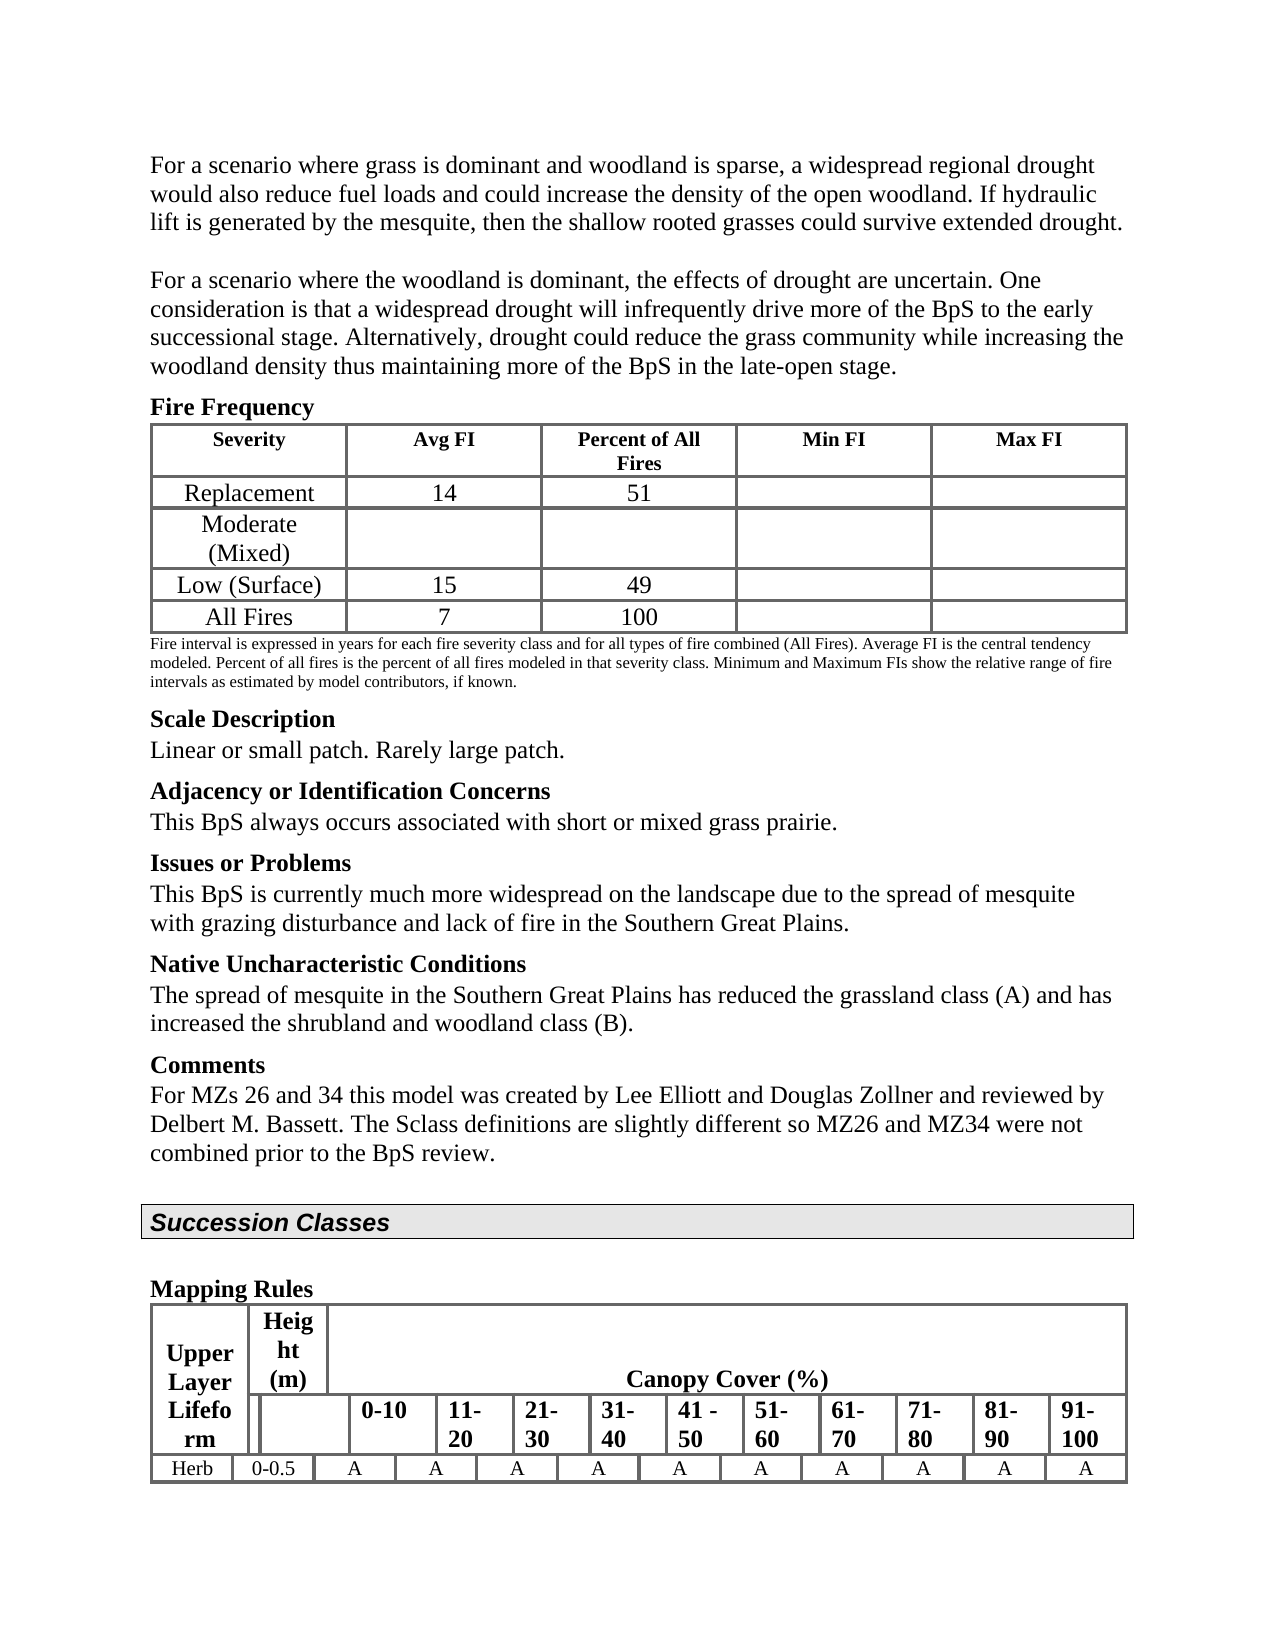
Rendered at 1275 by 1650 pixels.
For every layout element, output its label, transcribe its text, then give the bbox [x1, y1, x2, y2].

table_cell 49 [543, 570, 735, 599]
table_cell 91-100 [1051, 1396, 1125, 1453]
table_cell 15 [348, 570, 540, 599]
table_cell 11-20 [438, 1396, 512, 1453]
table_cell [738, 570, 930, 599]
text For MZs 26 and 34 this model was created by Lee Elliott and Douglas Zollner and reviewed by Delbert M. Bassett. The Sclass definitions are slightly different so MZ26 and MZ34 were not combined prior to the BpS review. [150, 1081, 1125, 1167]
text Fire interval is expressed in years for each fire severity class and for all types of fire combined (All Fires). Average FI is the central tendency modeled. Percent of all fires is the percent of all fires modeled in that severity class. Minimum and Maximum FIs show the relative range of fire intervals as estimated by model contributors, if known. [150, 634, 1125, 691]
table_cell 61-70 [822, 1396, 895, 1453]
table_cell A [722, 1456, 800, 1480]
text For a scenario where grass is dominant and woodland is sparse, a widespread regional drought would also reduce fuel loads and could increase the density of the open woodland. If hydraulic lift is generated by the mesquite, then the shallow rooted grasses could survive extended drought. [150, 150, 1125, 236]
table_cell [933, 602, 1125, 631]
table_cell A [966, 1456, 1044, 1480]
table_cell [933, 478, 1125, 506]
table_cell A [803, 1456, 881, 1480]
table_cell 51 [543, 478, 735, 506]
table_cell A [559, 1456, 637, 1480]
table_cell [738, 602, 930, 631]
text Succession Classes [142, 1205, 1133, 1238]
table_header Min FI [738, 426, 930, 474]
table_cell A [478, 1456, 556, 1480]
text Mapping Rules [150, 1274, 1125, 1303]
table_cell A [397, 1456, 475, 1480]
table_header Height (m) [250, 1306, 326, 1392]
table_cell Replacement [153, 478, 345, 506]
table_header Percent of All Fires [543, 426, 735, 474]
table_cell Moderate (Mixed) [153, 510, 345, 567]
table_cell Herb [153, 1456, 231, 1480]
table_cell A [641, 1456, 719, 1480]
table_cell 51-60 [745, 1396, 818, 1453]
table_cell Low (Surface) [153, 570, 345, 599]
text Issues or Problems [150, 848, 1125, 877]
table_cell 71-80 [898, 1396, 972, 1453]
table_cell All Fires [153, 602, 345, 631]
table_cell 21-30 [515, 1396, 588, 1453]
table_cell 100 [543, 602, 735, 631]
table_header Upper Layer Lifeform [153, 1306, 247, 1453]
text Native Uncharacteristic Conditions [150, 949, 1125, 978]
text Scale Description [150, 704, 1125, 733]
table_cell [738, 510, 930, 567]
table_cell 0-10 [351, 1396, 435, 1453]
table_cell 31-40 [592, 1396, 665, 1453]
table_cell 81-90 [975, 1396, 1048, 1453]
text For a scenario where the woodland is dominant, the effects of drought are uncertain. One consideration is that a widespread drought will infrequently drive more of the BpS to the early successional stage. Alternatively, drought could reduce the grass community while increasing the woodland density thus maintaining more of the BpS in the late-open stage. [150, 265, 1125, 380]
text This BpS is currently much more widespread on the landscape due to the spread of mesquite with grazing disturbance and lack of fire in the Southern Great Plains. [150, 879, 1125, 936]
table_cell 14 [348, 478, 540, 506]
text This BpS always occurs associated with short or mixed grass prairie. [150, 807, 1125, 836]
table_cell [933, 570, 1125, 599]
table_header Canopy Cover (%) [329, 1306, 1125, 1392]
table_cell [933, 510, 1125, 567]
table_cell 41 - 50 [668, 1396, 742, 1453]
text The spread of mesquite in the Southern Great Plains has reduced the grassland class (A) and has increased the shrubland and woodland class (B). [150, 980, 1125, 1037]
table_header Max FI [933, 426, 1125, 474]
text Linear or small patch. Rarely large patch. [150, 735, 1125, 763]
table_header Severity [153, 426, 345, 474]
text Fire Frequency [150, 392, 1125, 421]
table_cell A [884, 1456, 962, 1480]
table_cell [543, 510, 735, 567]
text Comments [150, 1050, 1125, 1078]
table_cell 7 [348, 602, 540, 631]
table_cell [348, 510, 540, 567]
text Adjacency or Identification Concerns [150, 776, 1125, 805]
table_header Avg FI [348, 426, 540, 474]
table_cell [738, 478, 930, 506]
table_cell A [1047, 1456, 1125, 1480]
table_cell A [316, 1456, 394, 1480]
table_cell 0-0.5 [234, 1456, 312, 1480]
